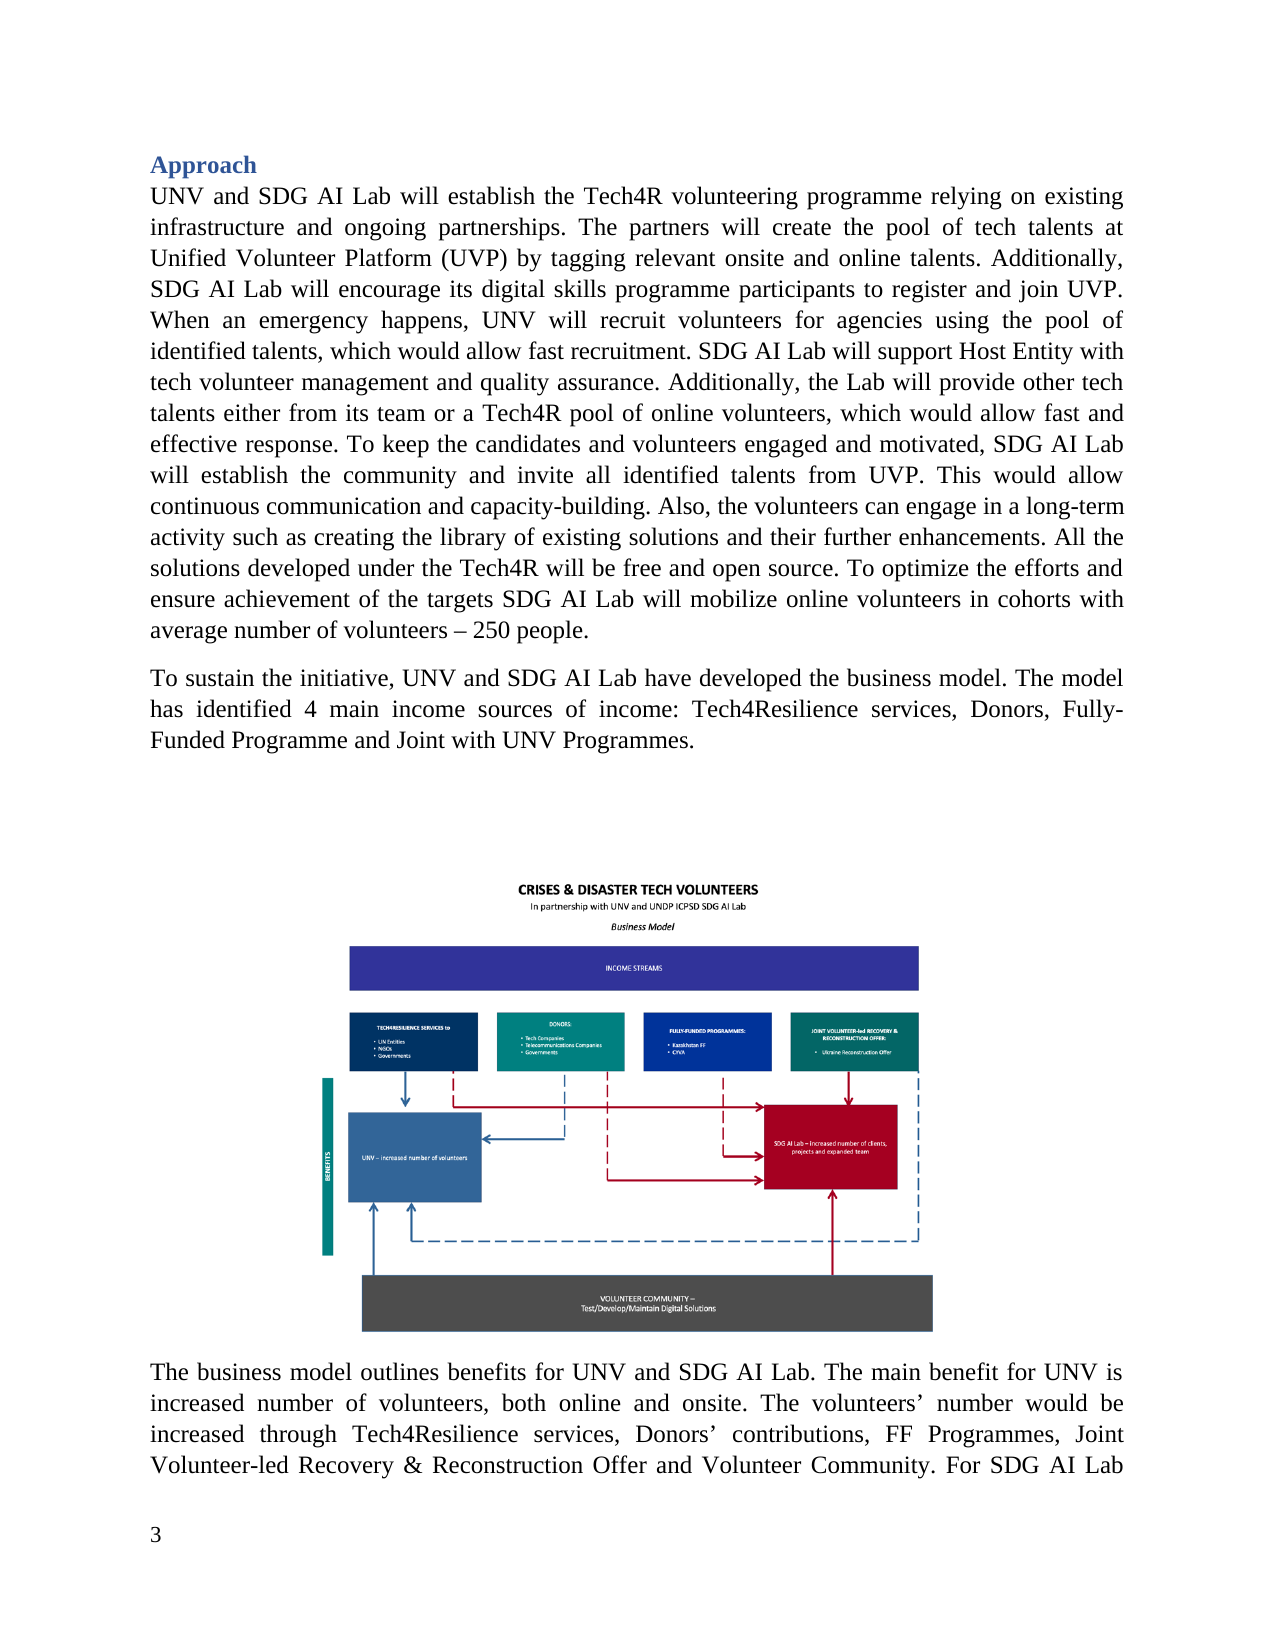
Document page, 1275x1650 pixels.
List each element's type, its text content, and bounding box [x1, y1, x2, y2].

text To sustain the initiative, UNV and SDG AI Lab have developed the business model. The model has identified 4 main income sources of income: Tech4Resilience services, Donors, Fully-Funded Programme and Joint with UNV Programmes. [150, 663, 1125, 754]
subtitle Approach [150, 150, 1125, 179]
text UNV and SDG AI Lab will establish the Tech4R volunteering programme relying on existing infrastructure and ongoing partnerships. The partners will create the pool of tech talents at Unified Volunteer Platform (UVP) by tagging relevant onsite and online talents. Additionally, SDG AI Lab will encourage its digital skills programme participants to register and join UVP. When an emergency happens, UNV will recruit volunteers for agencies using the pool of identified talents, which would allow fast recruitment. SDG AI Lab will support Host Entity with tech volunteer management and quality assurance. Additionally, the Lab will provide other tech talents either from its team or a Tech4R pool of online volunteers, which would allow fast and effective response. To keep the candidates and volunteers engaged and motivated, SDG AI Lab will establish the community and invite all identified talents from UVP. This would allow continuous communication and capacity-building. Also, the volunteers can engage in a long-term activity such as creating the library of existing solutions and their further enhancements. All the solutions developed under the Tech4R will be free and open source. To optimize the efforts and ensure achievement of the targets SDG AI Lab will mobilize online volunteers in cohorts with average number of volunteers – 250 people. [150, 181, 1125, 644]
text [150, 1357, 1125, 1478]
picture [308, 868, 967, 1338]
